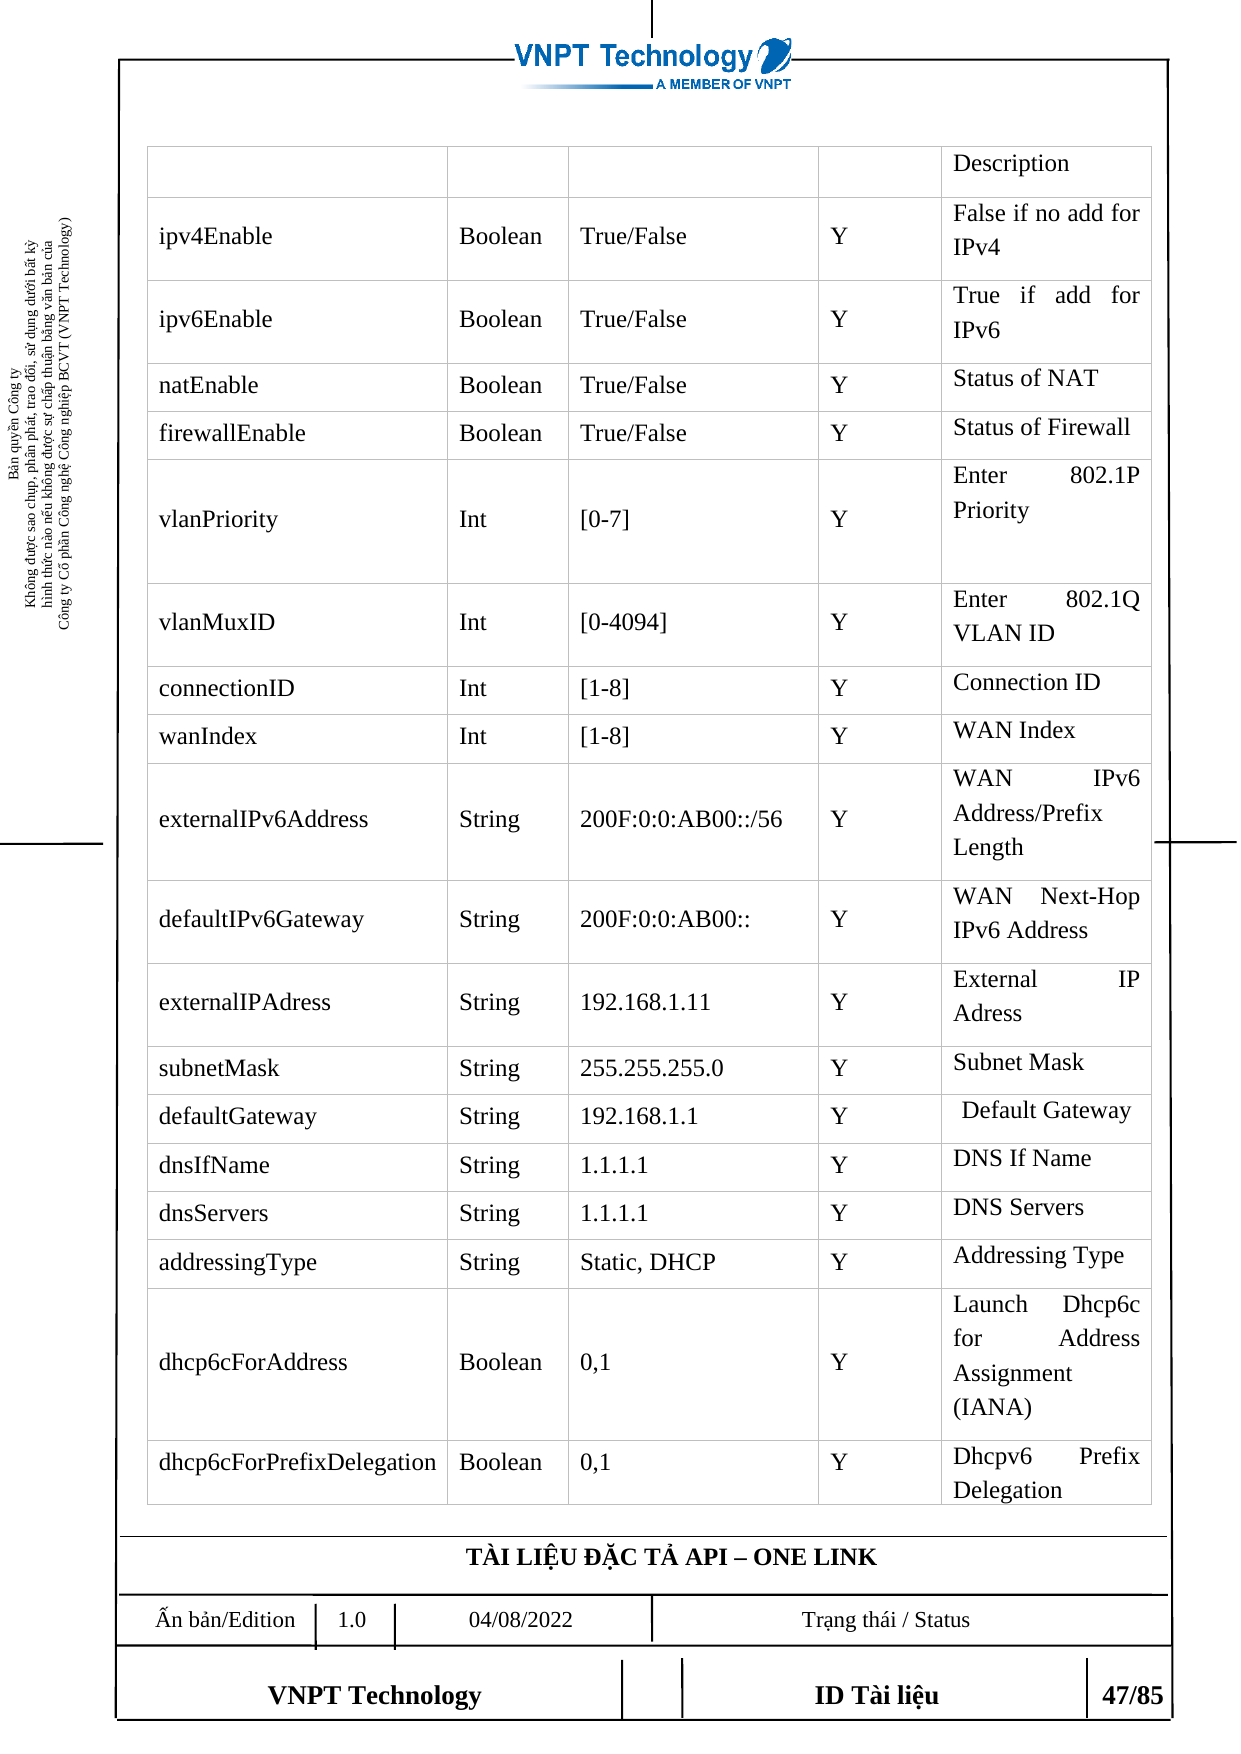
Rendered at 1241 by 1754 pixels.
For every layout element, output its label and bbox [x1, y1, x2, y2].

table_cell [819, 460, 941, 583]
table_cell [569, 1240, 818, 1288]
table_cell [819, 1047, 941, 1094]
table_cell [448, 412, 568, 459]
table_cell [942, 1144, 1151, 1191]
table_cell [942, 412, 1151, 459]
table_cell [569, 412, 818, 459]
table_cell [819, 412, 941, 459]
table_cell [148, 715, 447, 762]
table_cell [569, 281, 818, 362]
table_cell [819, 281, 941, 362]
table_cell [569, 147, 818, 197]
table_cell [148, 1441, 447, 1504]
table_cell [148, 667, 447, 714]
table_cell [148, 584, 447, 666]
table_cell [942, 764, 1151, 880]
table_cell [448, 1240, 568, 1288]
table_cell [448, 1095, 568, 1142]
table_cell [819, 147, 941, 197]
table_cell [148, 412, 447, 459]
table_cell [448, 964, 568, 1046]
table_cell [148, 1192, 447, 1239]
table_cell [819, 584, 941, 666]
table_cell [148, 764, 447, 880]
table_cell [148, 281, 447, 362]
picture [514, 38, 792, 89]
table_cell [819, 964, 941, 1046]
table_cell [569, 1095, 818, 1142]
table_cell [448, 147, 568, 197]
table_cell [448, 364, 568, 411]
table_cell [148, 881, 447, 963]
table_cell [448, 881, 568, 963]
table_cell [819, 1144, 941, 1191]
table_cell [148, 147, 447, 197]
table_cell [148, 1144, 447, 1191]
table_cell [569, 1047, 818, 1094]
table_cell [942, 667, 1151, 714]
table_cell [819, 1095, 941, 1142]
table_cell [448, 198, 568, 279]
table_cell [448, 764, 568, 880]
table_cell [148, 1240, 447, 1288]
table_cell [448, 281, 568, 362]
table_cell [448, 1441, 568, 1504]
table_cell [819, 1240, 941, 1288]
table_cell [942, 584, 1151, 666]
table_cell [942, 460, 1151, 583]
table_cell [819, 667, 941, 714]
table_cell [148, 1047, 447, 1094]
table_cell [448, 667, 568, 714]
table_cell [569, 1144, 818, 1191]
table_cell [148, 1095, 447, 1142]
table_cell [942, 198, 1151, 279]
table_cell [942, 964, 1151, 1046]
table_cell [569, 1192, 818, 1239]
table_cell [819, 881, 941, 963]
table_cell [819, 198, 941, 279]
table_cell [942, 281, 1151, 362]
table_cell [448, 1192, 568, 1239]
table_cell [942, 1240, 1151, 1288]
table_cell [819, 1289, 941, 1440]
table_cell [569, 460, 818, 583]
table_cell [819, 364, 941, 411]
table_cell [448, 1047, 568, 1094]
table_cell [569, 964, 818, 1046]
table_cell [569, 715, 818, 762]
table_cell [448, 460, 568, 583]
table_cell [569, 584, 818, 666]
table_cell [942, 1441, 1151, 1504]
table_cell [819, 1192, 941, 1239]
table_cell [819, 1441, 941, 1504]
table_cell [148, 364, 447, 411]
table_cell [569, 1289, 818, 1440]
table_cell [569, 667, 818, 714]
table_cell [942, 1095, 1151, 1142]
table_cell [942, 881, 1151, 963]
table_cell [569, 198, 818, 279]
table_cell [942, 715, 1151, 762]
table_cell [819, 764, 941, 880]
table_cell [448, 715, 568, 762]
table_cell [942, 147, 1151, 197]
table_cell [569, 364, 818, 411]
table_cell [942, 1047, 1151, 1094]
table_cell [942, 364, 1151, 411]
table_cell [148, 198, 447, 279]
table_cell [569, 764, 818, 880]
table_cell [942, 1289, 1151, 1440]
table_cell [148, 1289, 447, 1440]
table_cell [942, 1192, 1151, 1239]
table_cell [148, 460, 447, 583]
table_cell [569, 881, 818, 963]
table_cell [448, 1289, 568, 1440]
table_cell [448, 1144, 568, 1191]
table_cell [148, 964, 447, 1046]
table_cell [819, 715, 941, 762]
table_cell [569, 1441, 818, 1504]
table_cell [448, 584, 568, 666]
